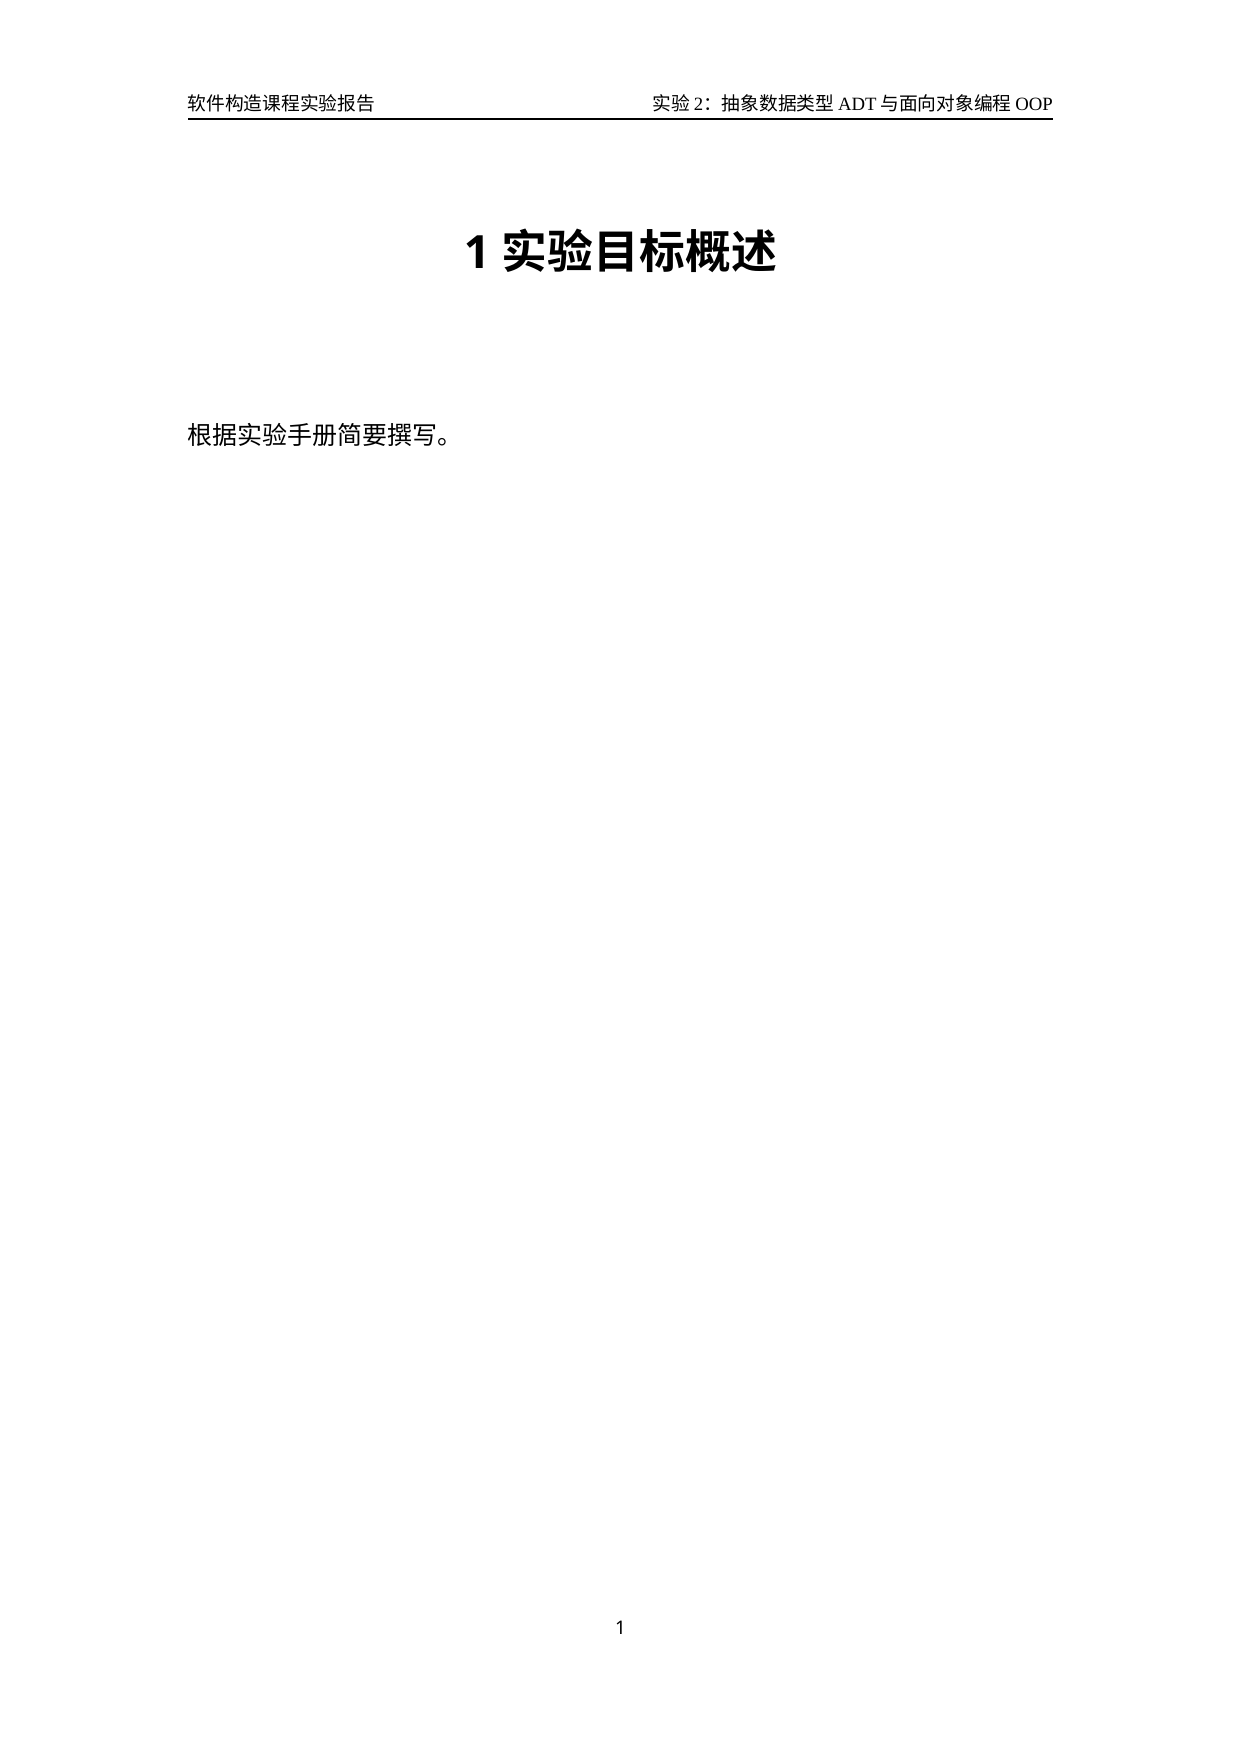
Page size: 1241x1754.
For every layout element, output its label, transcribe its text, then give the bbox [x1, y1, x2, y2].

text 根据实验手册简要撰写。 [187, 401, 1053, 466]
subtitle 实验目标概述 [187, 199, 1053, 297]
